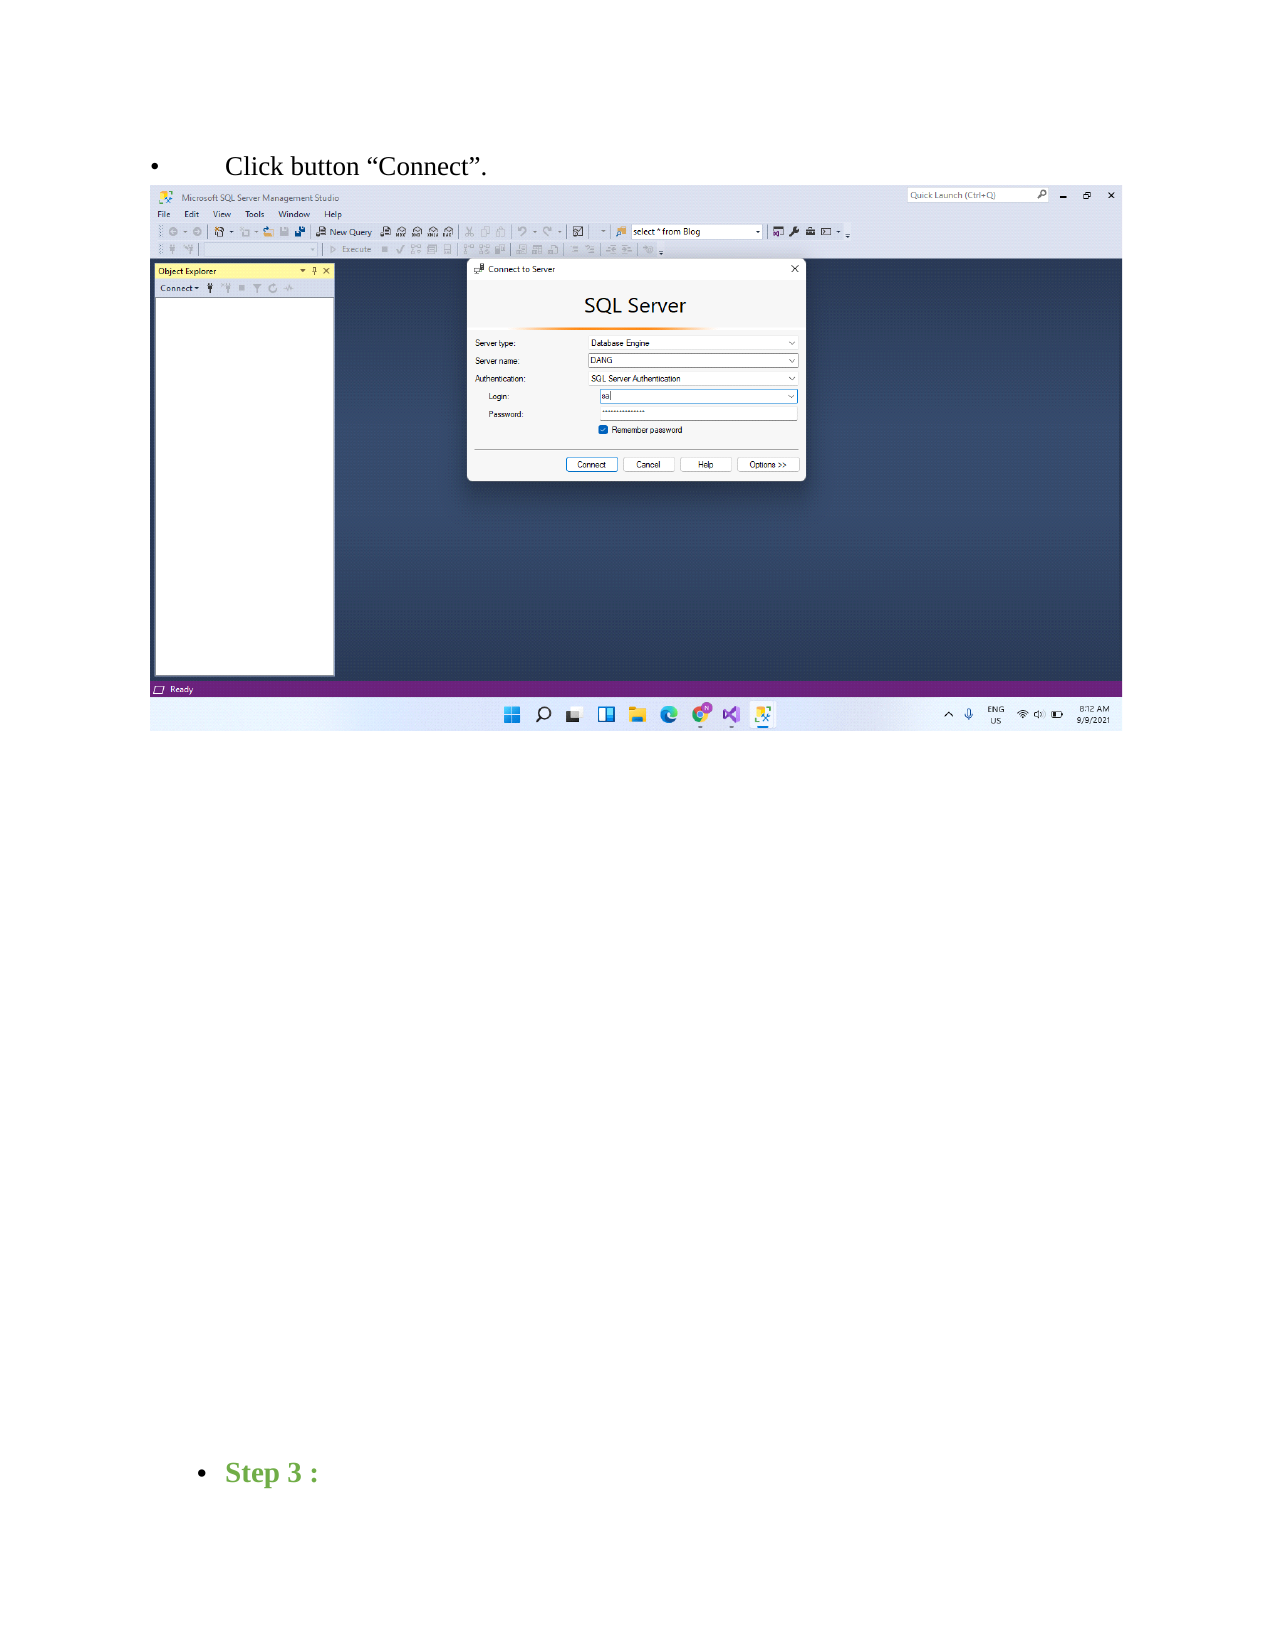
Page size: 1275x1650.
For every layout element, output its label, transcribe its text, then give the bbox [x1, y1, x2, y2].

picture [150, 185, 1123, 731]
list Step 3 : [197, 1455, 1125, 1488]
